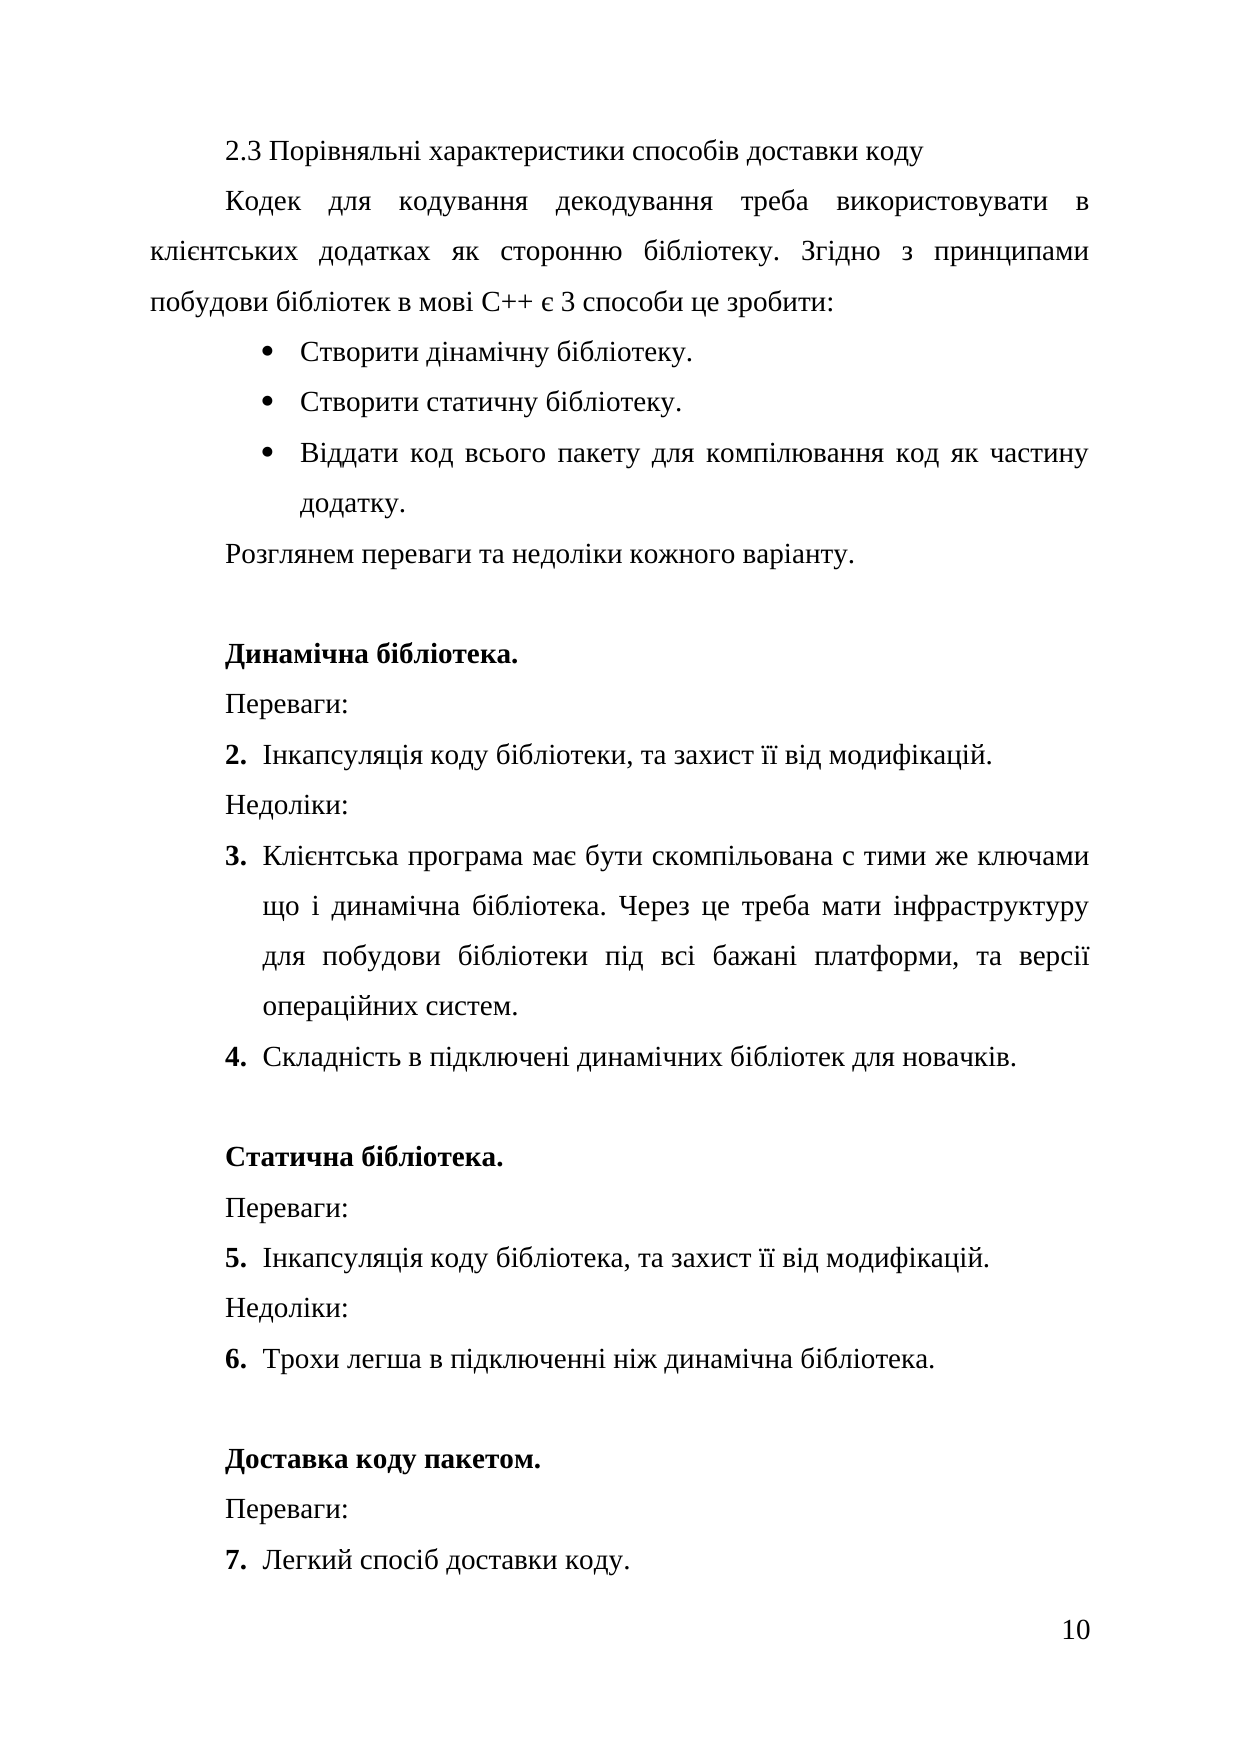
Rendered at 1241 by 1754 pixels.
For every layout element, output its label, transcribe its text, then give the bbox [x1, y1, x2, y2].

list Складність в підключені динамічних бібліотек для новачків. [225, 1039, 1090, 1072]
list Віддати код всього пакету для компілювання код як частину додатку. [262, 435, 1090, 519]
subtitle 2.3 Порівняльні характеристики способів доставки коду [150, 133, 1090, 166]
list Створити статичну бібліотеку. [262, 384, 1090, 418]
text Недоліки: [150, 787, 1090, 821]
list Трохи легша в підключенні ніж динамічна бібліотека. [225, 1341, 1090, 1374]
list Створити дінамічну бібліотеку. [262, 334, 1090, 368]
text Статична бібліотека. [150, 1139, 1090, 1173]
list Інкапсуляція коду бібліотека, та захист її від модифікацій. [225, 1240, 1090, 1274]
text Кодек для кодування декодування треба використовувати в клієнтських додатках як сторонню бібліотеку. Згідно з принципами побудови бібліотек в мові С++ є 3 способи це зробити: [150, 183, 1090, 317]
text Недоліки: [225, 1290, 1090, 1324]
text Переваги: [150, 687, 1090, 720]
text Переваги: [150, 1492, 1090, 1525]
list Інкапсуляція коду бібліотеки, та захист її від модифікацій. [225, 737, 1090, 771]
text Доставка коду пакетом. [225, 1441, 1090, 1475]
text Переваги: [150, 1190, 1090, 1223]
text Динамічна бібліотека. [150, 636, 1090, 670]
list Клієнтська програма має бути скомпільована с тими же ключами що і динамічна бібліотека. Через це треба мати інфраструктуру для побудови бібліотеки під всі бажані платформи, та версії операційних систем. [225, 838, 1090, 1022]
text Розглянем переваги та недоліки кожного варіанту. [150, 536, 1090, 569]
list Легкий спосіб доставки коду. [225, 1542, 1090, 1576]
